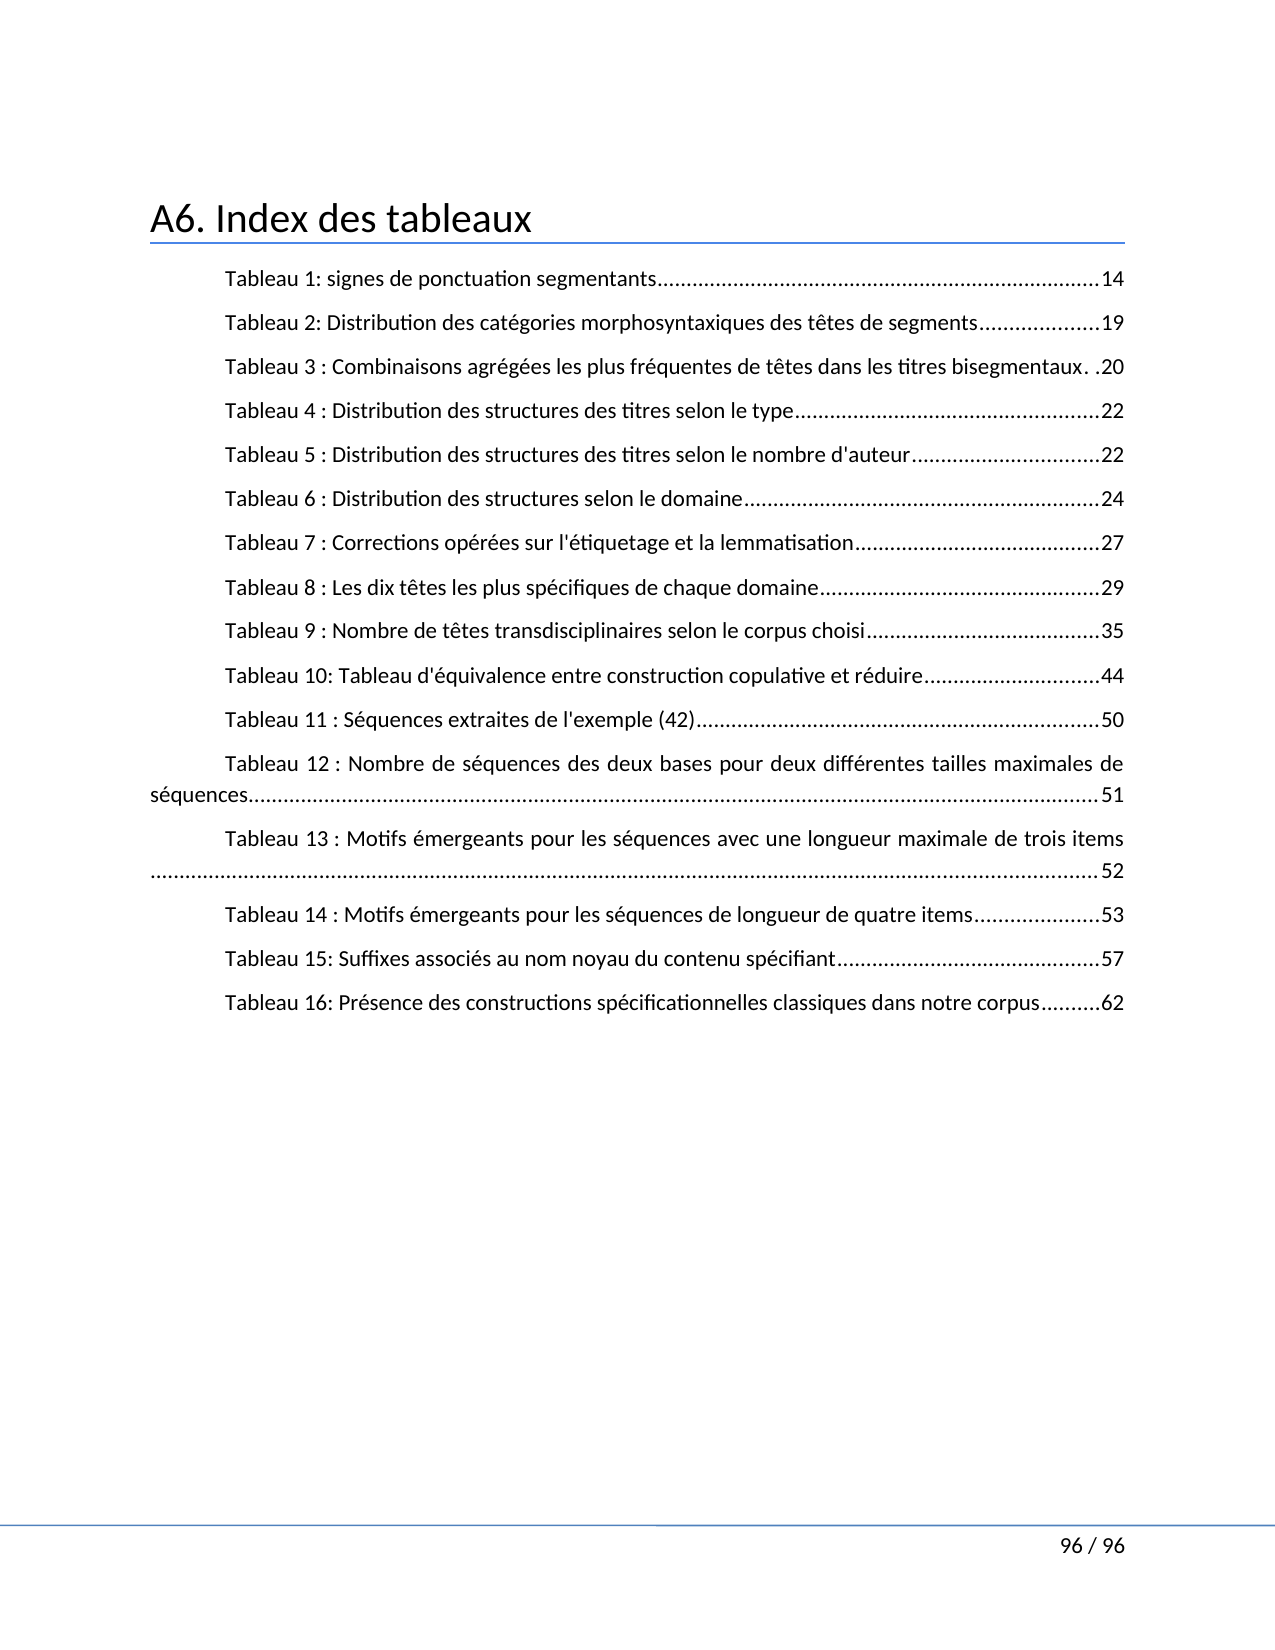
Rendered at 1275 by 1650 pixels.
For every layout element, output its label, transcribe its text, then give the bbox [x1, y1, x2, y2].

text Tableau 2: Distribution des catégories morphosyntaxiques des têtes de segments 19 [150, 308, 1125, 336]
text Tableau 16: Présence des constructions spécificationnelles classiques dans notre corpus 62 [150, 988, 1125, 1016]
text Tableau 10: Tableau d'équivalence entre construction copulative et réduire 44 [150, 661, 1125, 689]
text Tableau 13 : Motifs émergeants pour les séquences avec une longueur maximale de trois items 52 [150, 824, 1125, 884]
text Tableau 12 : Nombre de séquences des deux bases pour deux différentes tailles maximales de séquences 51 [150, 749, 1125, 808]
text Tableau 8 : Les dix têtes les plus spécifiques de chaque domaine 29 [150, 573, 1125, 601]
text Tableau 6 : Distribution des structures selon le domaine 24 [150, 484, 1125, 512]
text Tableau 7 : Corrections opérées sur l'étiquetage et la lemmatisation 27 [150, 528, 1125, 557]
text Tableau 4 : Distribution des structures des titres selon le type 22 [150, 396, 1125, 424]
text Tableau 3 : Combinaisons agrégées les plus fréquentes de têtes dans les titres bisegmentaux 20 [150, 352, 1125, 380]
text Tableau 1: signes de ponctuation segmentants 14 [150, 264, 1125, 292]
text Tableau 5 : Distribution des structures des titres selon le nombre d'auteur 22 [150, 440, 1125, 468]
text Tableau 14 : Motifs émergeants pour les séquences de longueur de quatre items 53 [150, 900, 1125, 928]
text Tableau 15: Suffixes associés au nom noyau du contenu spécifiant 57 [150, 944, 1125, 972]
subtitle A6. Index des tableaux [150, 192, 1125, 242]
text Tableau 9 : Nombre de têtes transdisciplinaires selon le corpus choisi 35 [150, 617, 1125, 645]
text Tableau 11 : Séquences extraites de l'exemple (42) 50 [150, 705, 1125, 733]
